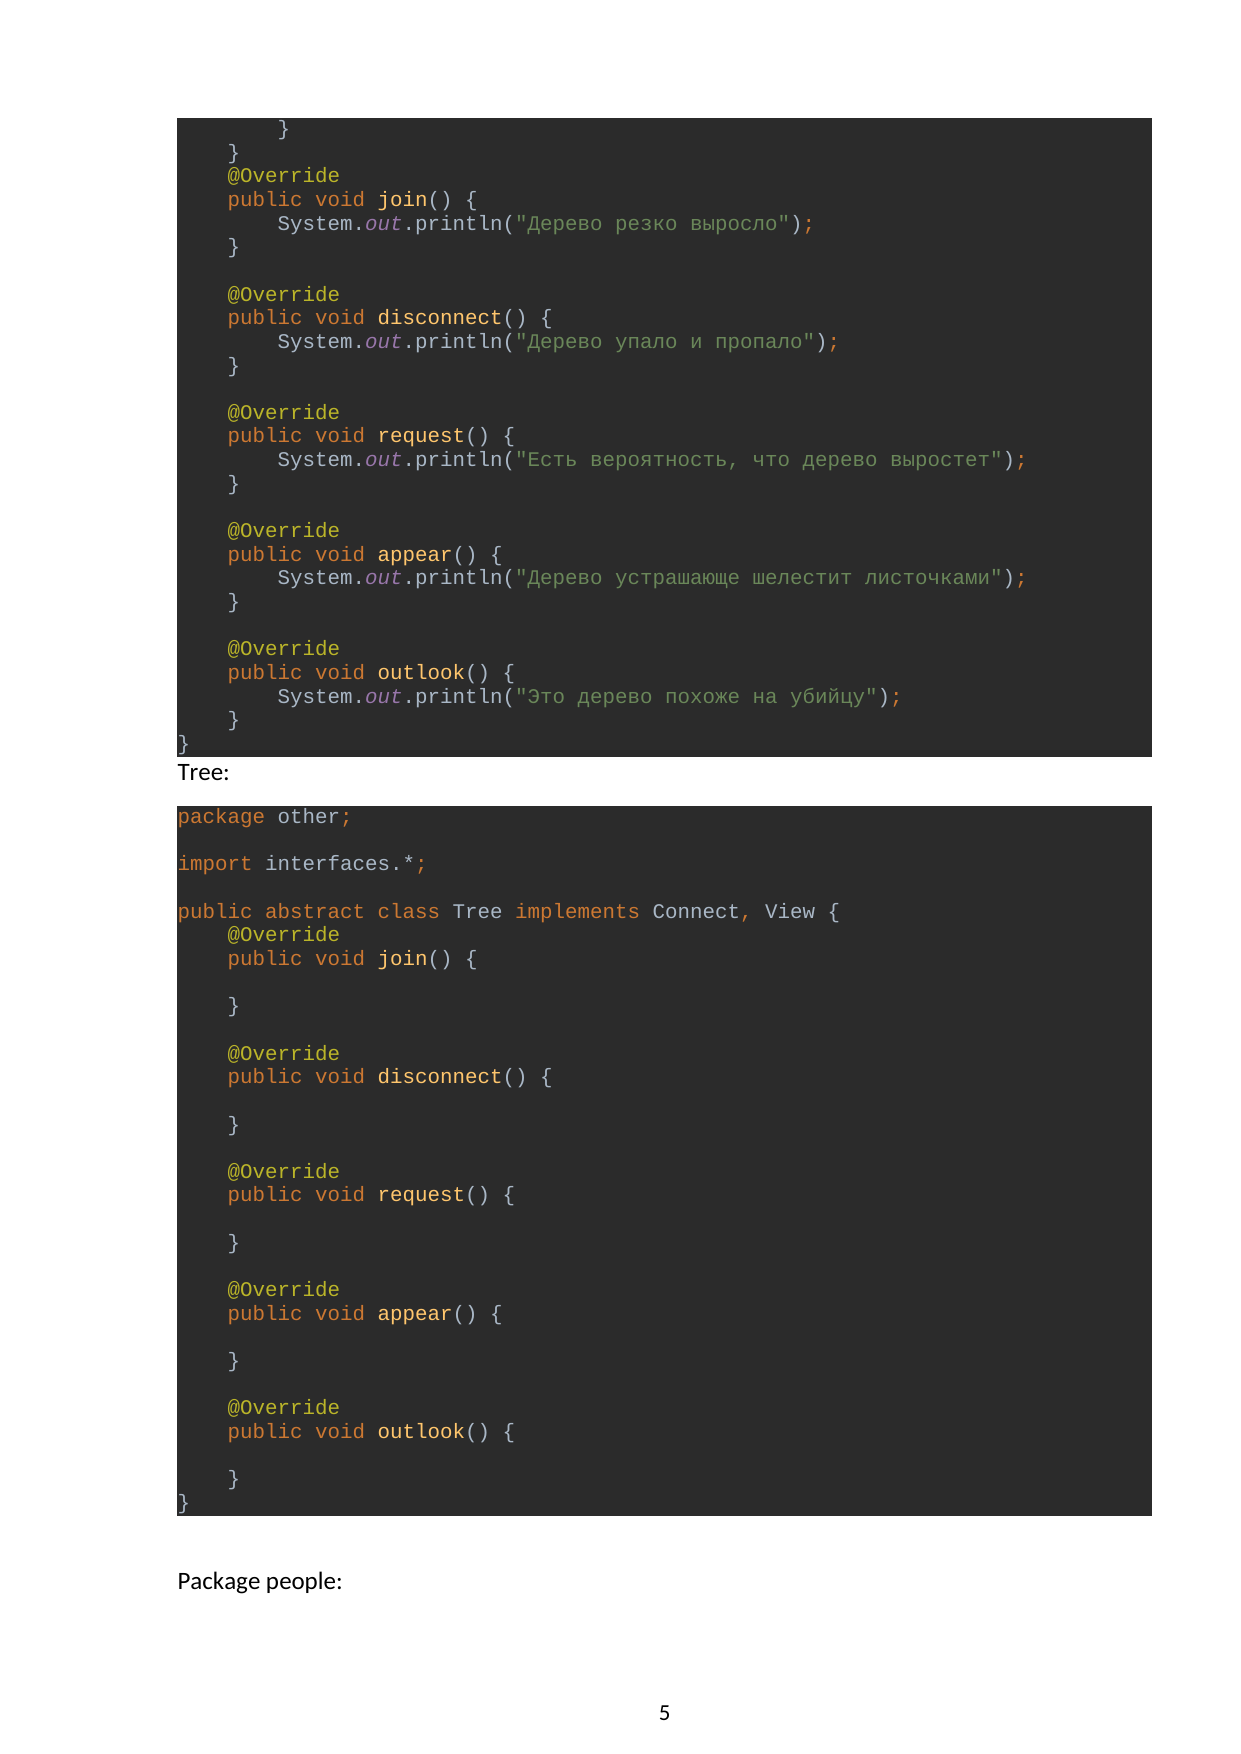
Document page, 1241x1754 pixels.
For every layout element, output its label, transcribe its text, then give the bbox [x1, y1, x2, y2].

text Package people: [177, 1565, 1152, 1596]
text Tree: [177, 757, 1152, 787]
text package other; import interfaces.*; public abstract class Tree implements Connect, View { @Override public void join() { } @Override public void disconnect() { } @Override public void request() { } @Override public void appear() { } @Override public void outlook() { } } [177, 806, 1152, 1516]
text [177, 118, 1152, 757]
